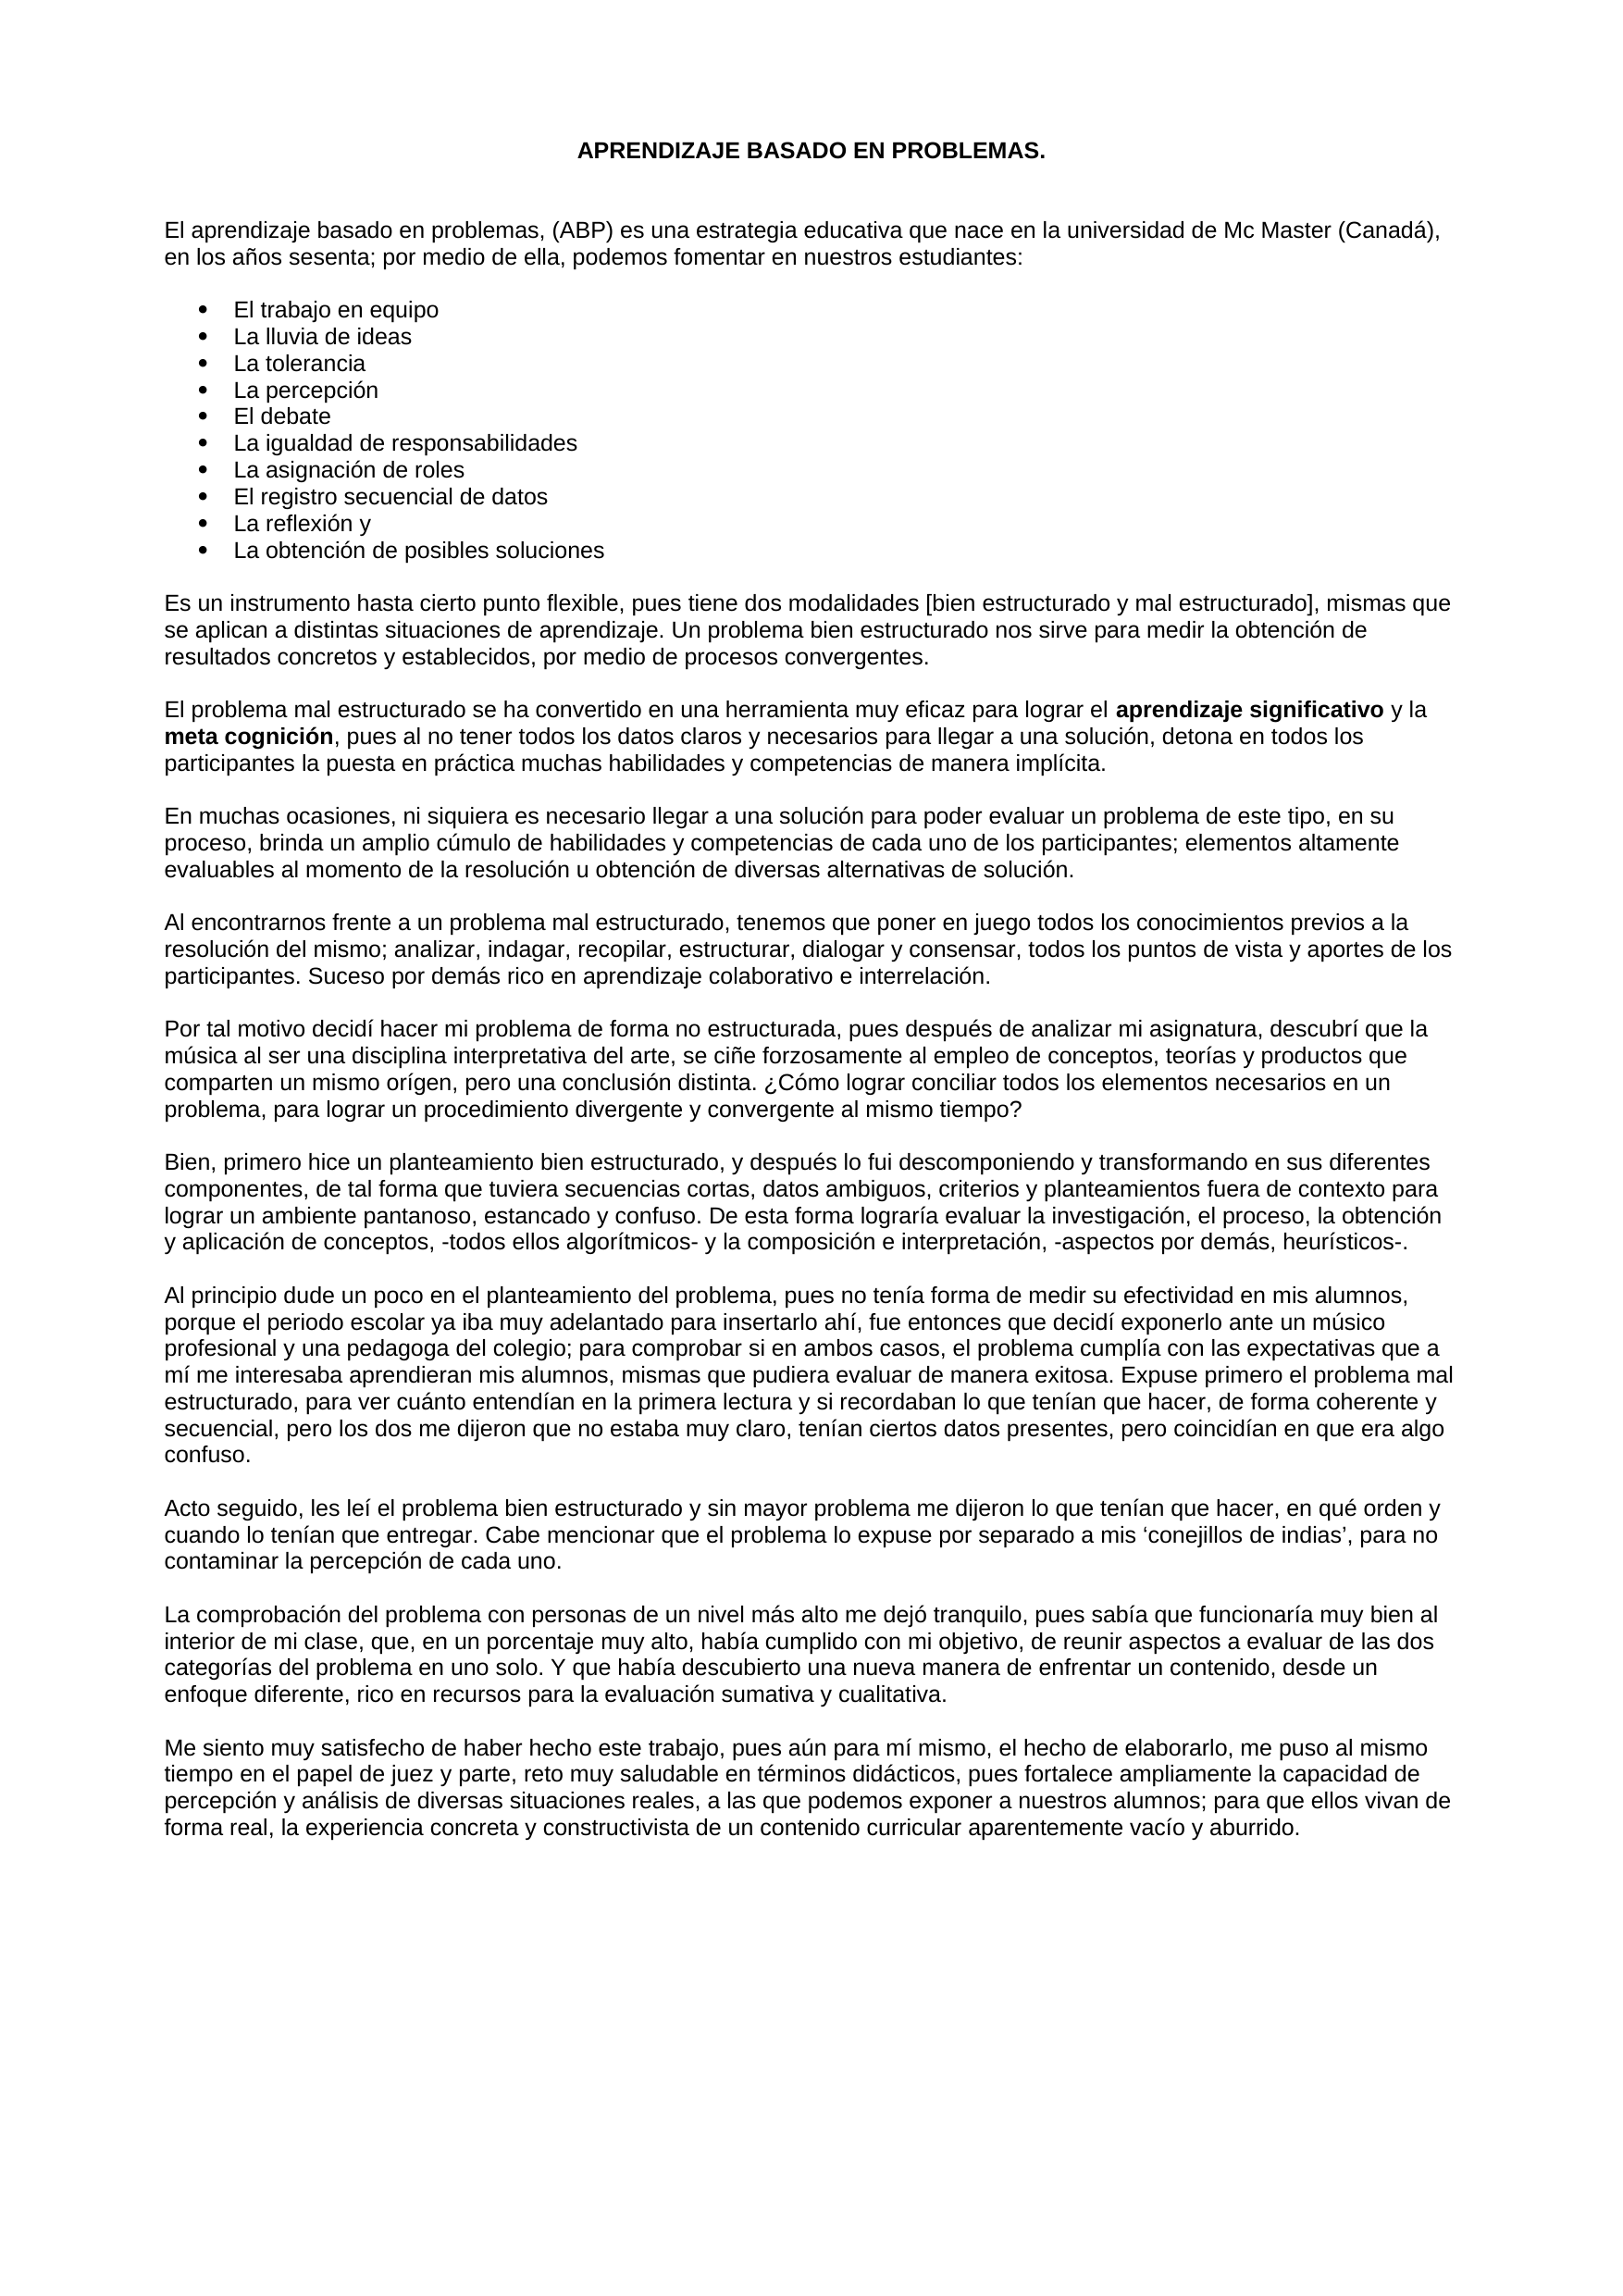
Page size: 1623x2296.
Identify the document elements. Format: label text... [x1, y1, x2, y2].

list El trabajo en equipo [199, 296, 1459, 323]
list La percepción [199, 377, 1459, 403]
text tiempo en el papel de juez y parte, reto muy saludable en términos didácticos, pues fortalece ampliamente la capacidad de percepción y análisis de diversas situaciones reales, a las que podemos exponer a nuestros alumnos; para que ellos vivan de forma real, la experiencia concreta y constructivista de un contenido curricular aparentemente vacío y aburrido. [164, 1760, 1459, 1841]
list La tolerancia [199, 350, 1459, 377]
text Bien, primero hice un planteamiento bien estructurado, y después lo fui descomponiendo y transformando en sus diferentes componentes, de tal forma que tuviera secuencias cortas, datos ambiguos, criterios y planteamientos fuera de contexto para lograr un ambiente pantanoso, estancado y confuso. De esta forma lograría evaluar la investigación, el proceso, la obtención y aplicación de conceptos, -todos ellos algorítmicos- y la composición e interpretación, -aspectos por demás, heurísticos-. [164, 1148, 1459, 1255]
list La igualdad de responsabilidades [199, 429, 1459, 456]
text Al principio dude un poco en el planteamiento del problema, pues no tenía forma de medir su efectividad en mis alumnos, porque el periodo escolar ya iba muy adelantado para insertarlo ahí, fue entonces que decidí exponerlo ante un músico profesional y una pedagoga del colegio; para comprobar si en ambos casos, el problema cumplía con las expectativas que a mí me interesaba aprendieran mis alumnos, mismas que pudiera evaluar de manera exitosa. Expuse primero el problema mal estructurado, para ver cuánto entendían en la primera lectura y si recordaban lo que tenían que hacer, de forma coherente y secuencial, pero los dos me dijeron que no estaba muy claro, tenían ciertos datos presentes, pero coincidían en que era algo confuso. [164, 1282, 1459, 1468]
text APRENDIZAJE BASADO EN PROBLEMAS. [164, 137, 1459, 163]
text El aprendizaje basado en problemas, (ABP) es una estrategia educativa que nace en la universidad de Mc Master (Canadá), en los años sesenta; por medio de ella, podemos fomentar en nuestros estudiantes: [164, 217, 1459, 269]
text Al encontrarnos frente a un problema mal estructurado, tenemos que poner en juego todos los conocimientos previos a la resolución del mismo; analizar, indagar, recopilar, estructurar, dialogar y consensar, todos los puntos de vista y aportes de los participantes. Suceso por demás rico en aprendizaje colaborativo e interrelación. [164, 909, 1459, 989]
list La obtención de posibles soluciones [199, 537, 1459, 564]
list La reflexión y [199, 510, 1459, 537]
list La lluvia de ideas [199, 323, 1459, 350]
list La asignación de roles [199, 456, 1459, 483]
text Me siento muy satisfecho de haber hecho este trabajo, pues aún para mí mismo, el hecho de elaborarlo, me puso al mismo [164, 1734, 1459, 1760]
list El registro secuencial de datos [199, 483, 1459, 510]
text En muchas ocasiones, ni siquiera es necesario llegar a una solución para poder evaluar un problema de este tipo, en su proceso, brinda un amplio cúmulo de habilidades y competencias de cada uno de los participantes; elementos altamente evaluables al momento de la resolución u obtención de diversas alternativas de solución. [164, 802, 1459, 883]
list El debate [199, 403, 1459, 429]
text La comprobación del problema con personas de un nivel más alto me dejó tranquilo, pues sabía que funcionaría muy bien al interior de mi clase, que, en un porcentaje muy alto, había cumplido con mi objetivo, de reunir aspectos a evaluar de las dos categorías del problema en uno solo. Y que había descubierto una nueva manera de enfrentar un contenido, desde un enfoque diferente, rico en recursos para la evaluación sumativa y cualitativa. [164, 1601, 1459, 1707]
text El problema mal estructurado se ha convertido en una herramienta muy eficaz para lograr el aprendizaje significativo y la meta cognición, pues al no tener todos los datos claros y necesarios para llegar a una solución, detona en todos los participantes la puesta en práctica muchas habilidades y competencias de manera implícita. [164, 696, 1459, 776]
text Es un instrumento hasta cierto punto flexible, pues tiene dos modalidades [bien estructurado y mal estructurado], mismas que se aplican a distintas situaciones de aprendizaje. Un problema bien estructurado nos sirve para medir la obtención de resultados concretos y establecidos, por medio de procesos convergentes. [164, 590, 1459, 670]
text Acto seguido, les leí el problema bien estructurado y sin mayor problema me dijeron lo que tenían que hacer, en qué orden y cuando lo tenían que entregar. Cabe mencionar que el problema lo expuse por separado a mis ‘conejillos de indias’, para no contaminar la percepción de cada uno. [164, 1495, 1459, 1574]
text Por tal motivo decidí hacer mi problema de forma no estructurada, pues después de analizar mi asignatura, descubrí que la música al ser una disciplina interpretativa del arte, se ciñe forzosamente al empleo de conceptos, teorías y productos que comparten un mismo orígen, pero una conclusión distinta. ¿Cómo lograr conciliar todos los elementos necesarios en un problema, para lograr un procedimiento divergente y convergente al mismo tiempo? [164, 1015, 1459, 1122]
